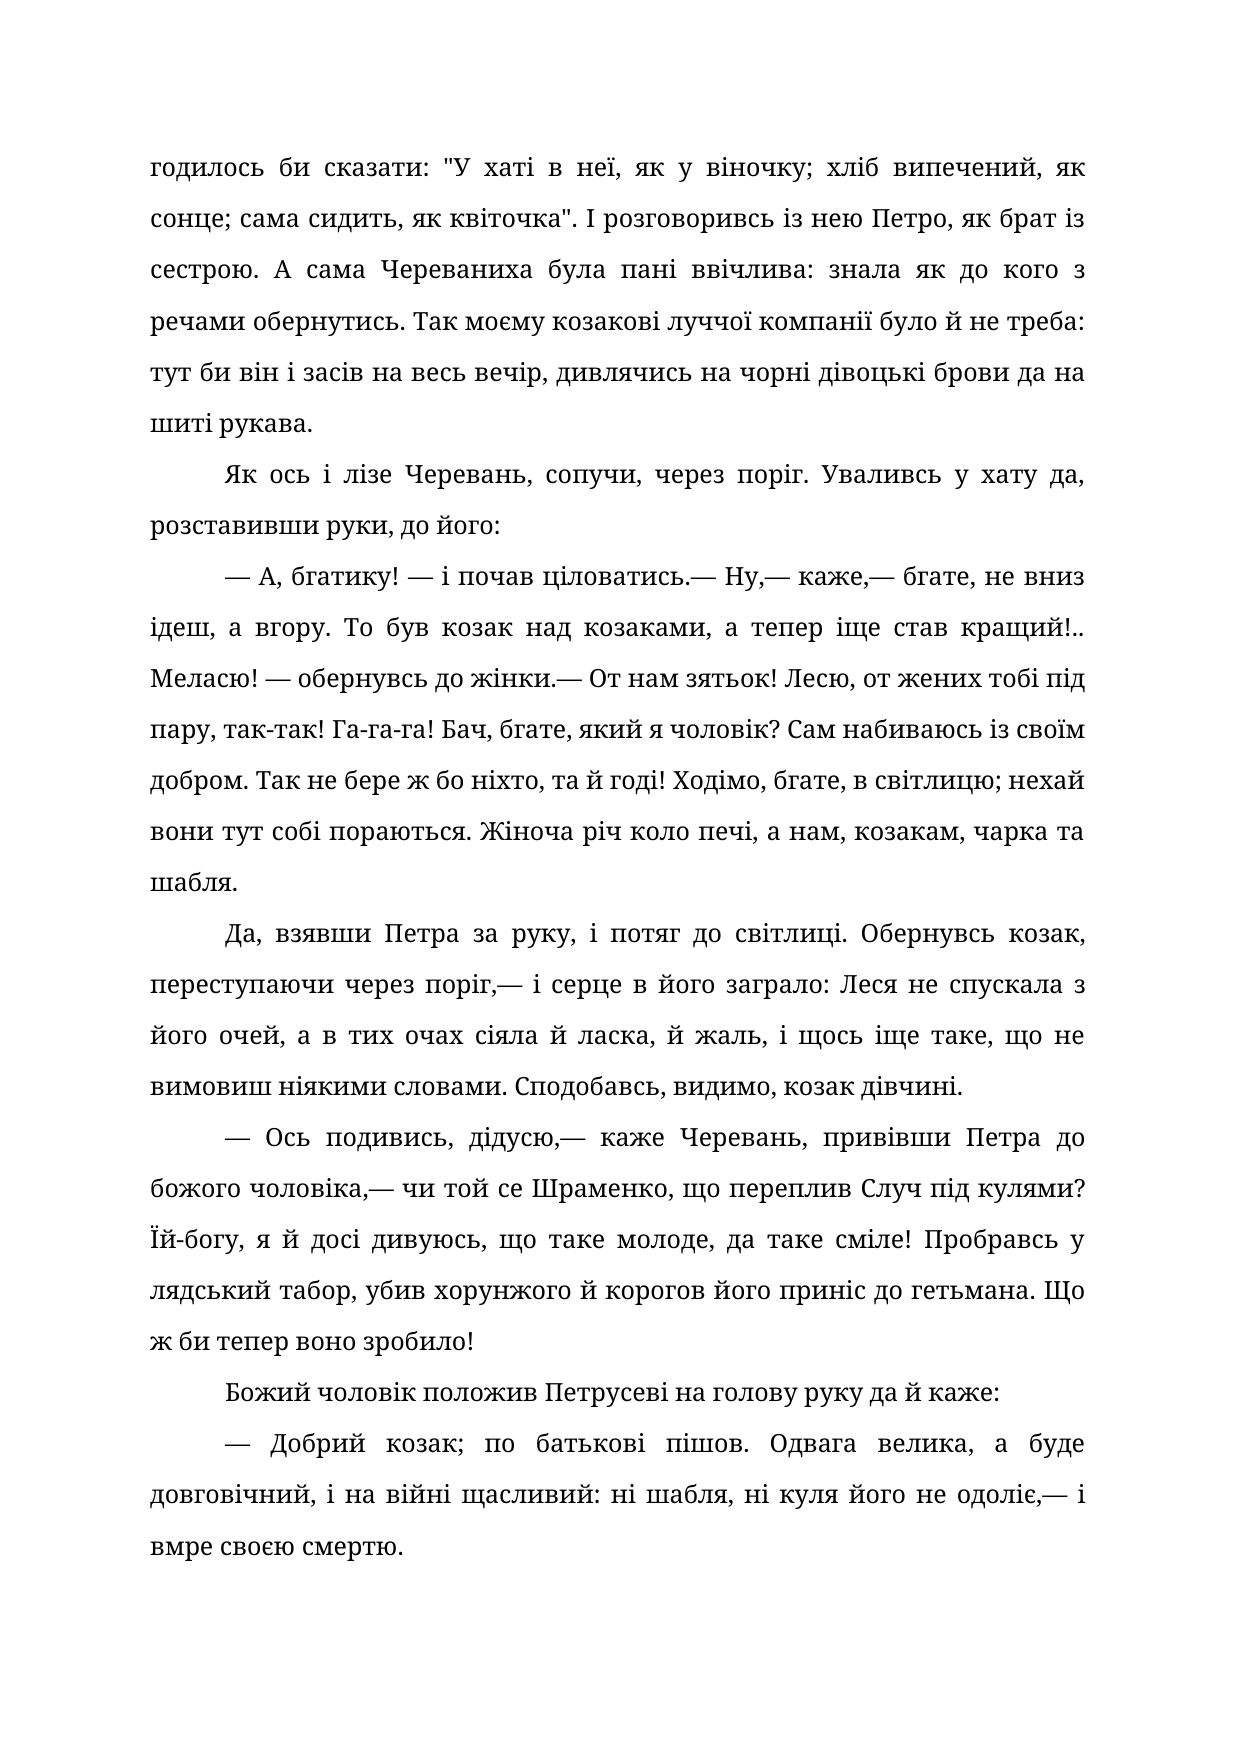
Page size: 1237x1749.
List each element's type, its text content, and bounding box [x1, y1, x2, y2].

text — А, бгатику! — і почав ціловатись.— Ну,— каже,— бгате, не вниз ідеш, а вгору. То був козак над козаками, а тепер іще став кращий!.. Меласю! — обернувсь до жінки.— От нам зятьок! Лесю, от жених тобі під пару, так-так! Га-га-га! Бач, бгате, який я чоловік? Сам набиваюсь із своїм добром. Так не бере ж бо ніхто, та й годі! Ходімо, бгате, в світлицю; нехай вони тут собі пораються. Жіноча річ коло печі, а нам, козакам, чарка та шабля. [150, 558, 1086, 899]
text — Ось подивись, дідусю,— каже Черевань, привівши Петра до божого чоловіка,— чи той се Шраменко, що переплив Случ під кулями? Їй-богу, я й досі дивуюсь, що таке молоде, да таке сміле! Пробравсь у лядський табор, убив хорунжого й корогов його приніс до гетьмана. Що ж би тепер воно зробило! [150, 1120, 1086, 1358]
text Божий чоловік положив Петрусеві на голову руку да й каже: [150, 1375, 1086, 1409]
text — Добрий козак; по батькові пішов. Одвага велика, а буде довговічний, і на війні щасливий: ні шабля, ні куля його не одоліє,— і вмре своєю смертю. [150, 1426, 1086, 1562]
text Як ось і лізе Черевань, сопучи, через поріг. Уваливсь у хату да, розставивши руки, до його: [150, 456, 1086, 541]
text Да, взявши Петра за руку, і потяг до світлиці. Обернувсь козак, переступаючи через поріг,— і серце в його заграло: Леся не спускала з його очей, а в тих очах сіяла й ласка, й жаль, і щось іще таке, що не вимовиш ніякими словами. Сподобавсь, видимо, козак дівчині. [150, 916, 1086, 1103]
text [150, 150, 1086, 439]
